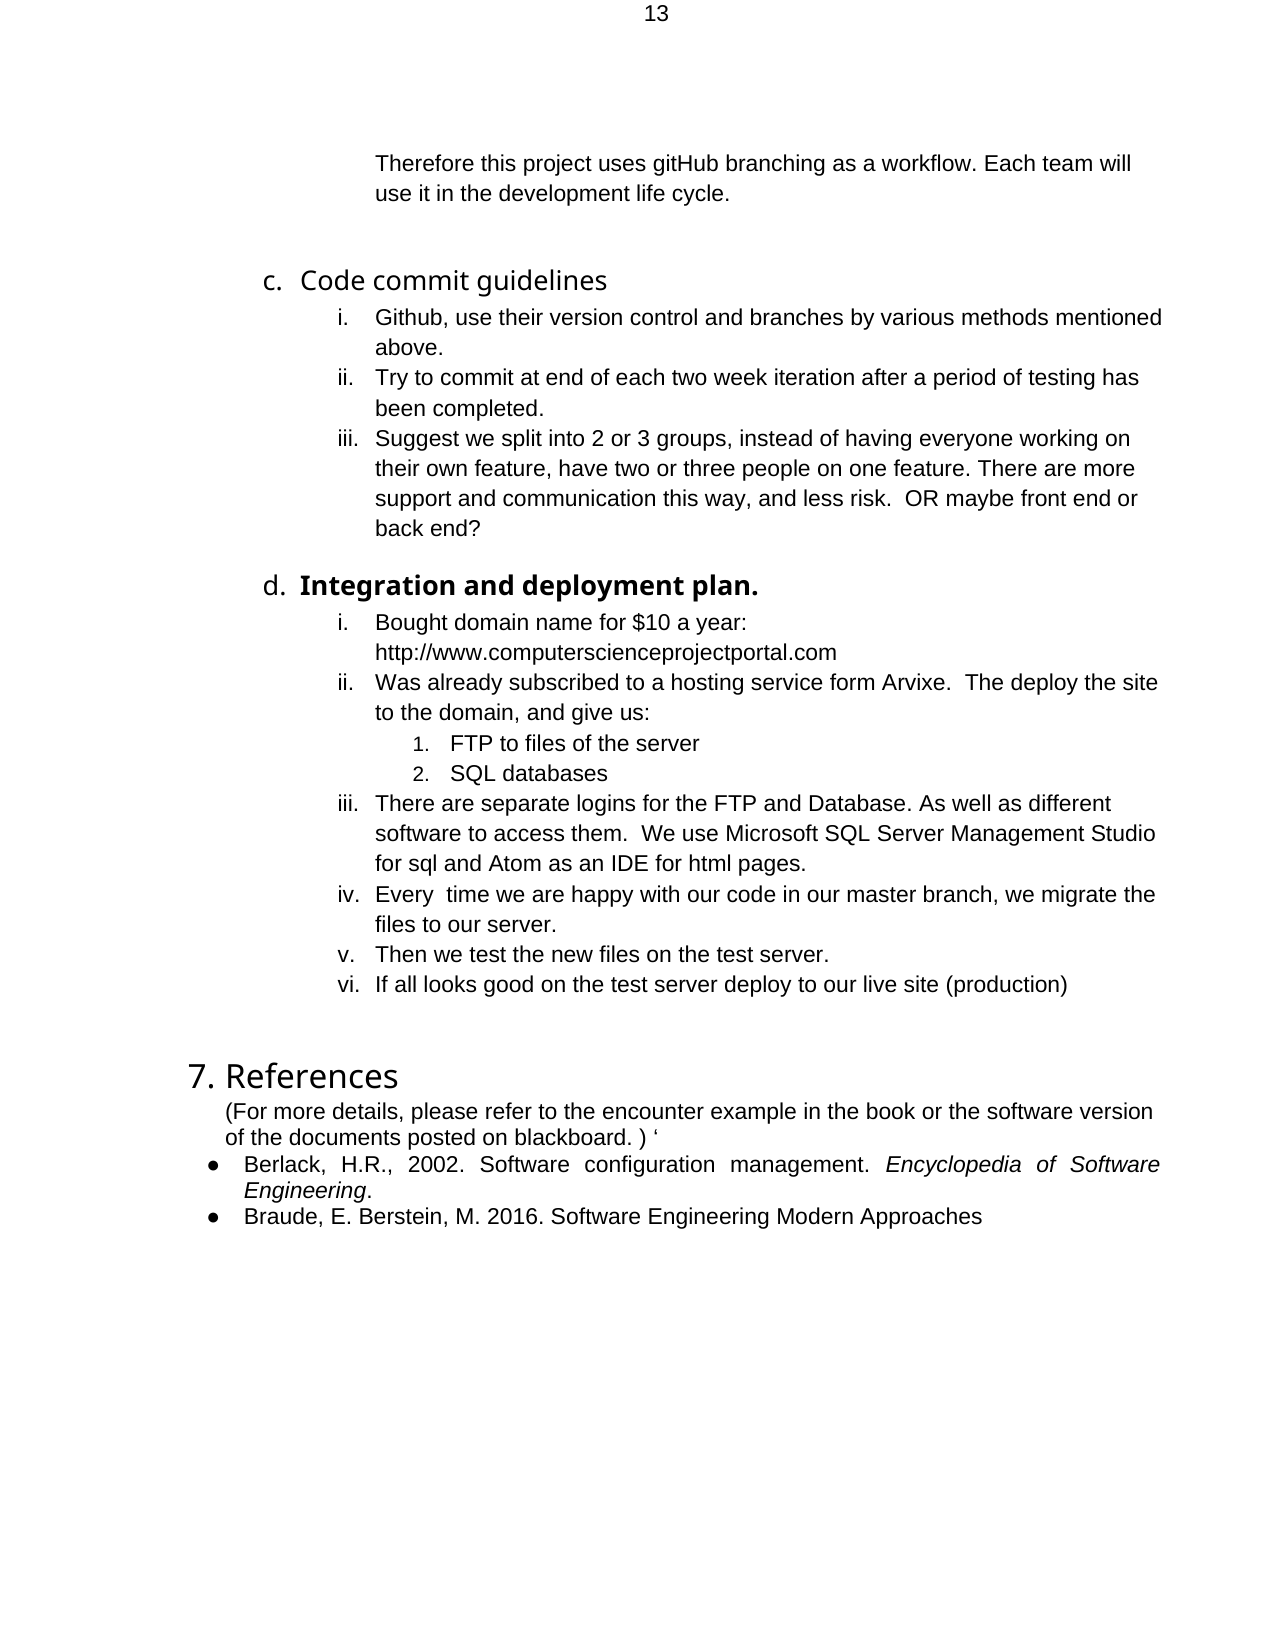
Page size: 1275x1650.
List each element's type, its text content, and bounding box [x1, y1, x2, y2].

subtitle References [187, 1052, 1162, 1098]
subtitle Code commit guidelines [262, 261, 1162, 298]
list Then we test the new files on the test server. [337, 941, 1162, 967]
list Every time we are happy with our code in our master branch, we migrate the files to our server. [337, 881, 1162, 937]
list There are separate logins for the FTP and Database. As well as different software to access them. We use Microsoft SQL Server Management Studio for sql and Atom as an IDE for html pages. [337, 790, 1162, 877]
list Berlack, H.R., 2002. Software configuration management. Encyclopedia of Software Engineering. [206, 1151, 1162, 1203]
list If all looks good on the test server deploy to our live site (production) [337, 971, 1162, 998]
list Github, use their version control and branches by various methods mentioned above. [337, 304, 1162, 360]
list SQL databases [412, 760, 1162, 786]
text Therefore this project uses gitHub branching as a workflow. Each team will use it in the development life cycle. [375, 150, 1162, 207]
list Was already subscribed to a hosting service form Arvixe. The deploy the site to the domain, and give us: [337, 669, 1162, 726]
list Suggest we split into 2 or 3 groups, instead of having everyone working on their own feature, have two or three people on one feature. There are more support and communication this way, and less risk. OR maybe front end or back end? [337, 425, 1162, 542]
subtitle Integration and deployment plan. [262, 566, 1162, 603]
list Braude, E. Berstein, M. 2016. Software Engineering Modern Approaches [206, 1203, 1162, 1230]
list FTP to files of the server [412, 729, 1162, 756]
list Try to commit at end of each two week iteration after a period of testing has been completed. [337, 364, 1162, 421]
list Bought domain name for $10 a year: http://www.computerscienceprojectportal.com [337, 609, 1162, 665]
text (For more details, please refer to the encounter example in the book or the software version of the documents posted on blackboard. ) ‘ [225, 1098, 1162, 1151]
